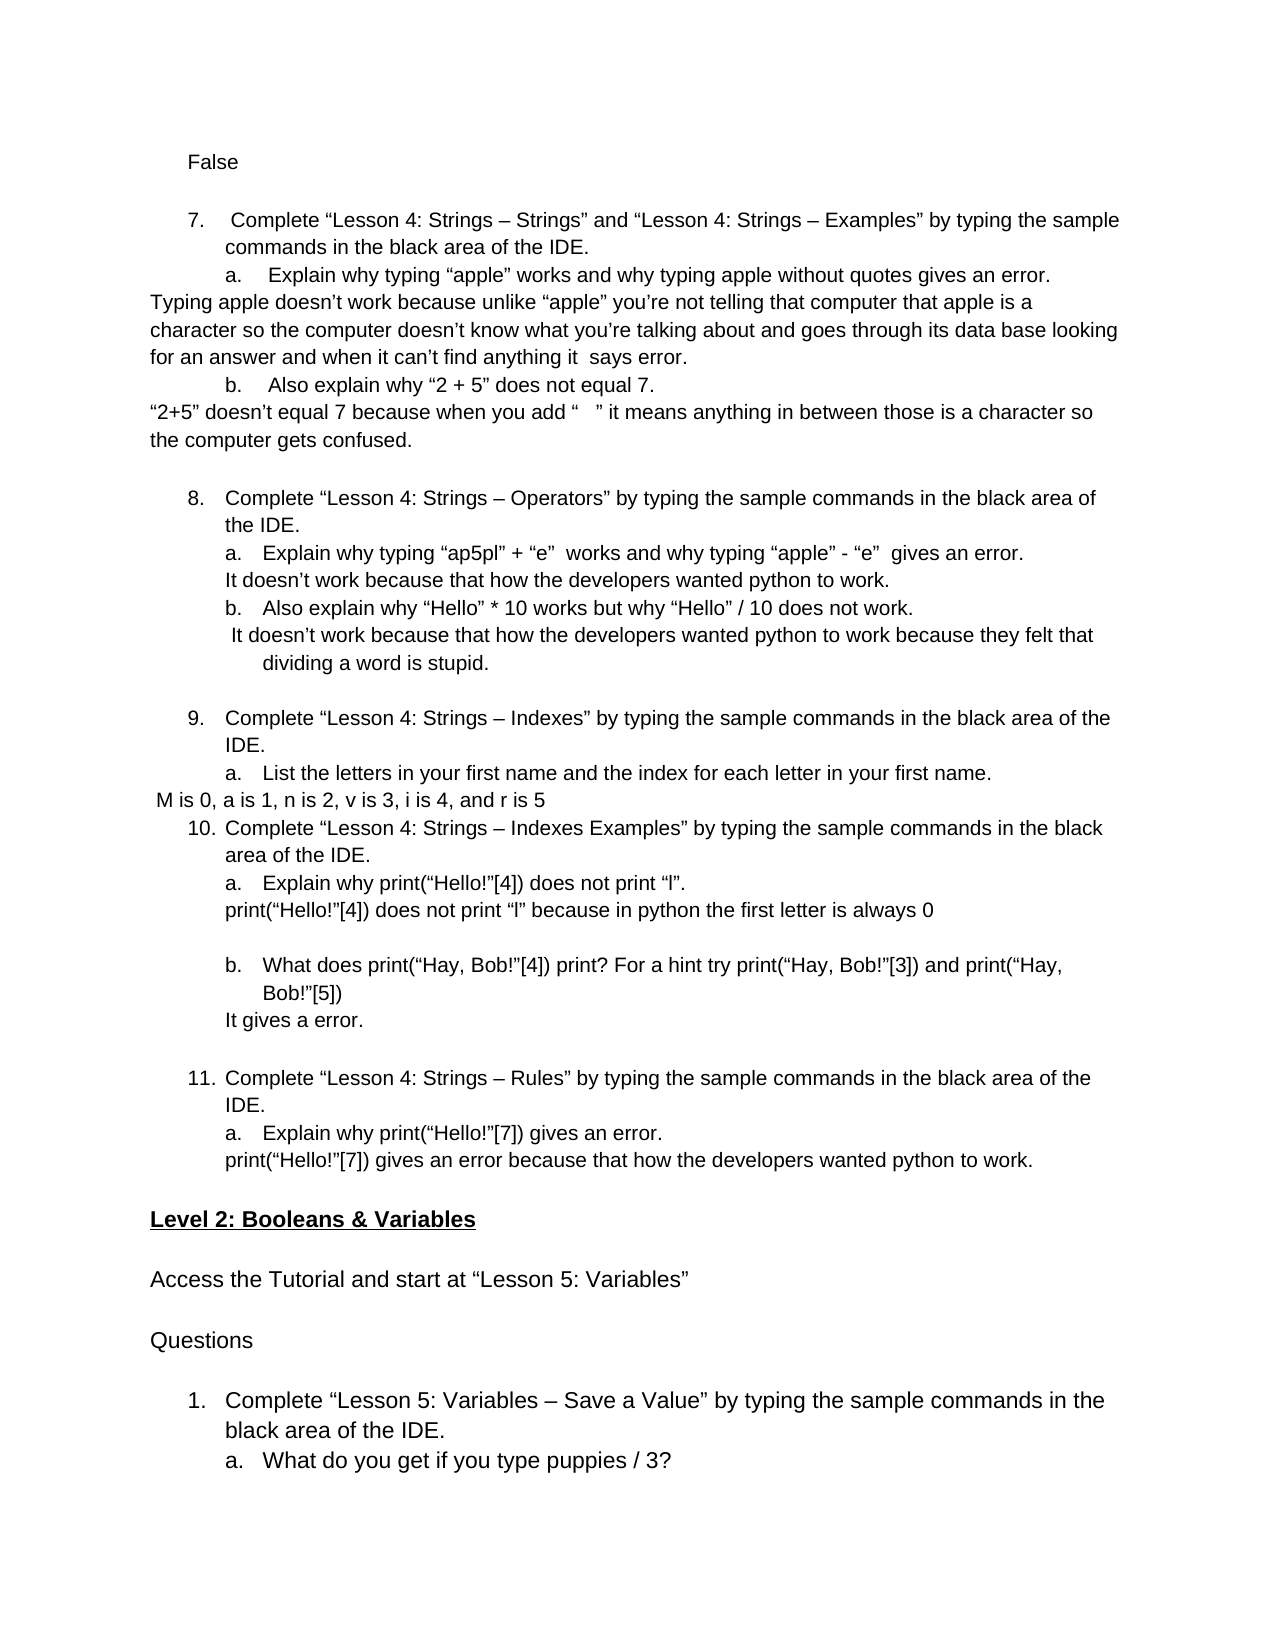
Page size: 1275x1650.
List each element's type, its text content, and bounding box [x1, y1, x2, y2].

text b. Also explain why “Hello” * 10 works but why “Hello” / 10 does not work. [225, 595, 1125, 619]
text Questions [150, 1327, 1125, 1353]
text 8. Complete “Lesson 4: Strings – Operators” by typing the sample commands in the black area of the IDE. [187, 485, 1125, 537]
text b. Also explain why “2 + 5” does not equal 7. [225, 373, 1125, 397]
text print(“Hello!”[7]) gives an error because that how the developers wanted python to work. [225, 1148, 1125, 1172]
text It gives a error. [225, 1008, 1125, 1032]
text False [187, 150, 1125, 174]
text a. What do you get if you type puppies / 3? [225, 1447, 1125, 1474]
text 7. Complete “Lesson 4: Strings – Strings” and “Lesson 4: Strings – Examples” by typing the sample commands in the black area of the IDE. [187, 208, 1125, 259]
text It doesn’t work because that how the developers wanted python to work because they felt that dividing a word is stupid. [225, 623, 1125, 674]
text b. What does print(“Hay, Bob!”[4]) print? For a hint try print(“Hay, Bob!”[3]) and print(“Hay, Bob!”[5]) [225, 953, 1125, 1004]
text 1. Complete “Lesson 5: Variables – Save a Value” by typing the sample commands in the black area of the IDE. [187, 1387, 1125, 1444]
text 11. Complete “Lesson 4: Strings – Rules” by typing the sample commands in the black area of the IDE. [187, 1066, 1125, 1117]
text Typing apple doesn’t work because unlike “apple” you’re not telling that computer that apple is a character so the computer doesn’t know what you’re talking about and goes through its data base looking for an answer and when it can’t find anything it says error. [150, 290, 1125, 369]
text 10. Complete “Lesson 4: Strings – Indexes Examples” by typing the sample commands in the black area of the IDE. [187, 815, 1125, 867]
text a. Explain why print(“Hello!”[7]) gives an error. [225, 1121, 1125, 1144]
text “2+5” doesn’t equal 7 because when you add “ ” it means anything in between those is a character so the computer gets confused. [150, 400, 1125, 452]
text It doesn’t work because that how the developers wanted python to work. [225, 568, 1125, 592]
text a. Explain why typing “ap5pl” + “e” works and why typing “apple” - “e” gives an error. [225, 540, 1125, 564]
text print(“Hello!”[4]) does not print “l” because in python the first letter is always 0 [225, 898, 1125, 922]
text a. Explain why print(“Hello!”[4]) does not print “l”. [225, 870, 1125, 894]
text 9. Complete “Lesson 4: Strings – Indexes” by typing the sample commands in the black area of the IDE. [187, 705, 1125, 757]
text a. Explain why typing “apple” works and why typing apple without quotes gives an error. [225, 263, 1125, 287]
text a. List the letters in your first name and the index for each letter in your first name. [225, 760, 1125, 784]
text Access the Tutorial and start at “Lesson 5: Variables” [150, 1266, 1125, 1293]
text M is 0, a is 1, n is 2, v is 3, i is 4, and r is 5 [150, 788, 1125, 812]
text Level 2: Booleans & Variables [150, 1206, 1125, 1232]
